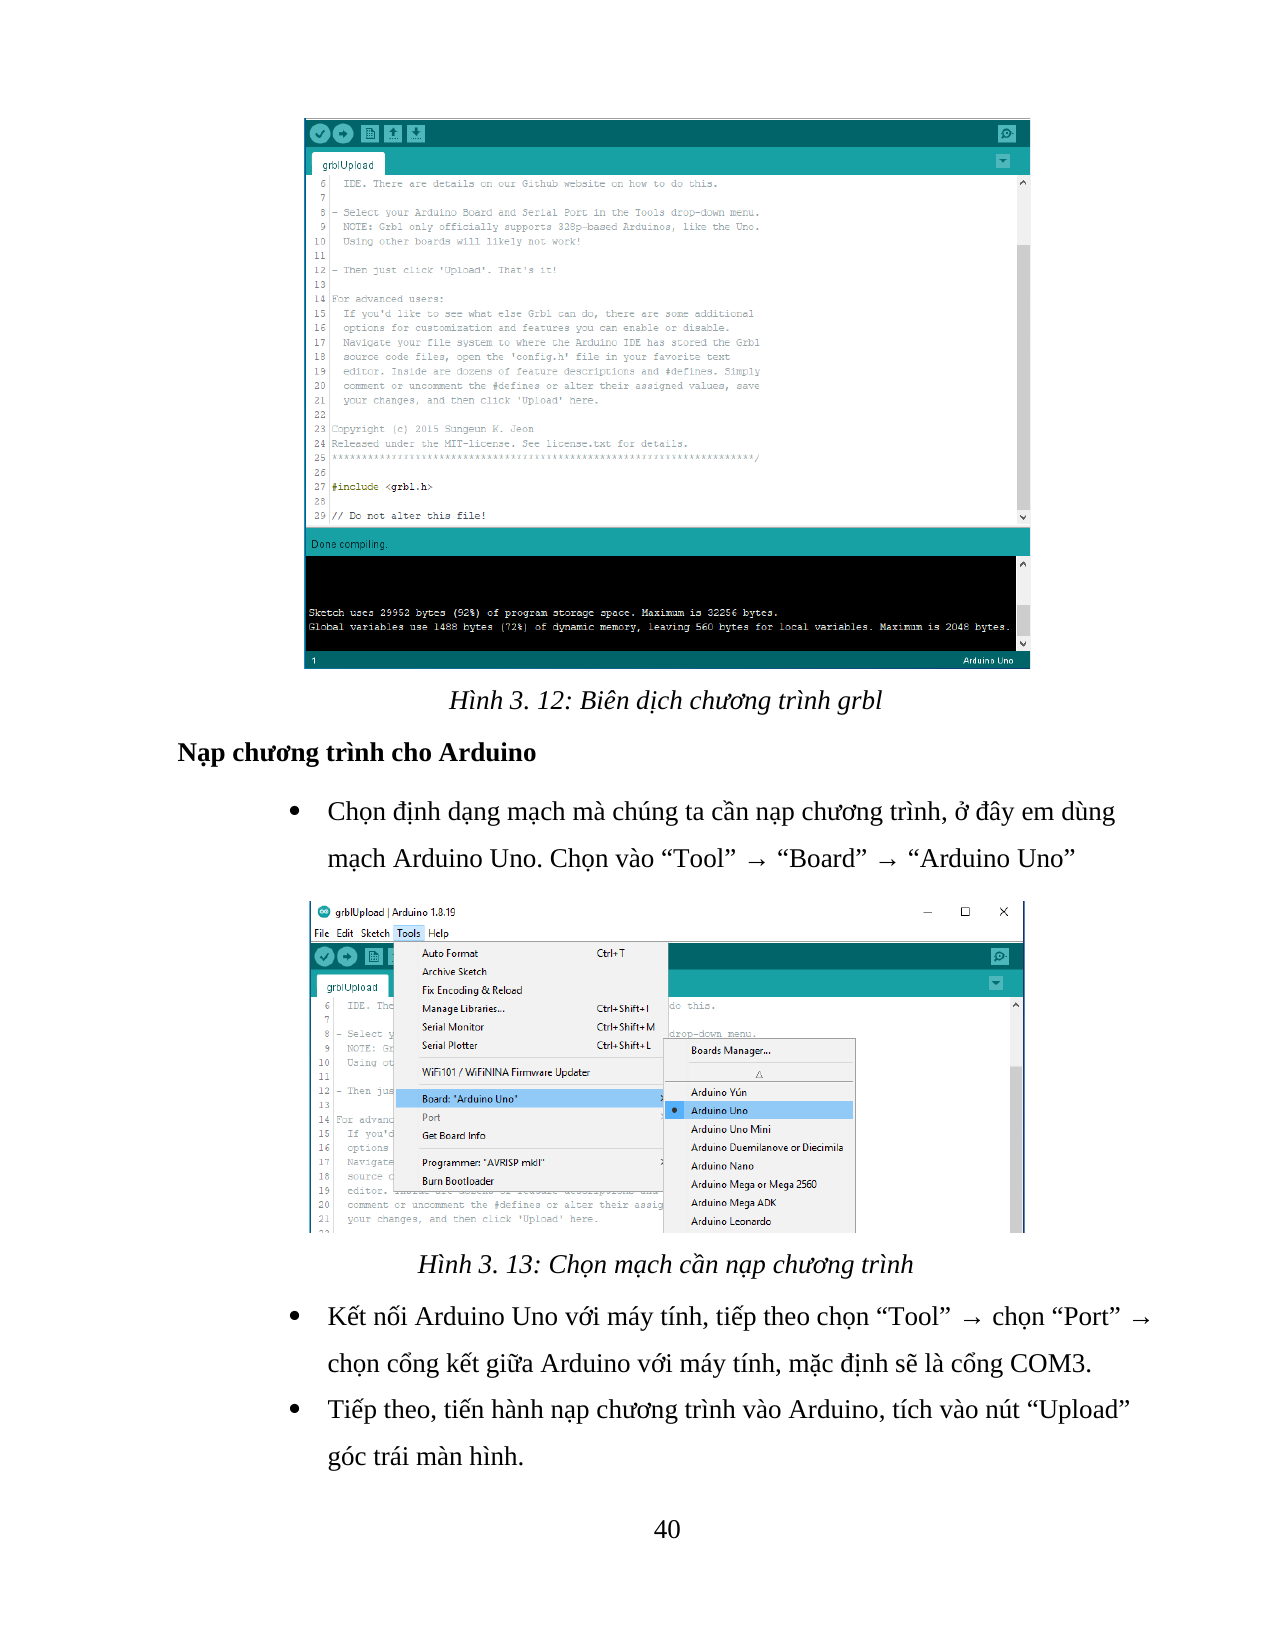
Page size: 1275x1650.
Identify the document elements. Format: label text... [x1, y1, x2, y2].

picture [306, 118, 1030, 669]
picture [309, 901, 1025, 1233]
list Kết nối Arduino Uno với máy tính, tiếp theo chọn “Tool” → chọn “Port” → chọn cổng kết giữa Arduino với máy tính, mặc định sẽ là cổng COM3. [290, 1300, 1157, 1378]
list Tiếp theo, tiến hành nạp chương trình vào Arduino, tích vào nút “Upload” góc trái màn hình. [290, 1393, 1157, 1471]
text Nạp chương trình cho Arduino [177, 736, 1157, 767]
list Chọn định dạng mạch mà chúng ta cần nạp chương trình, ở đây em dùng mạch Arduino Uno. Chọn vào “Tool” → “Board” → “Arduino Uno” [290, 795, 1157, 873]
